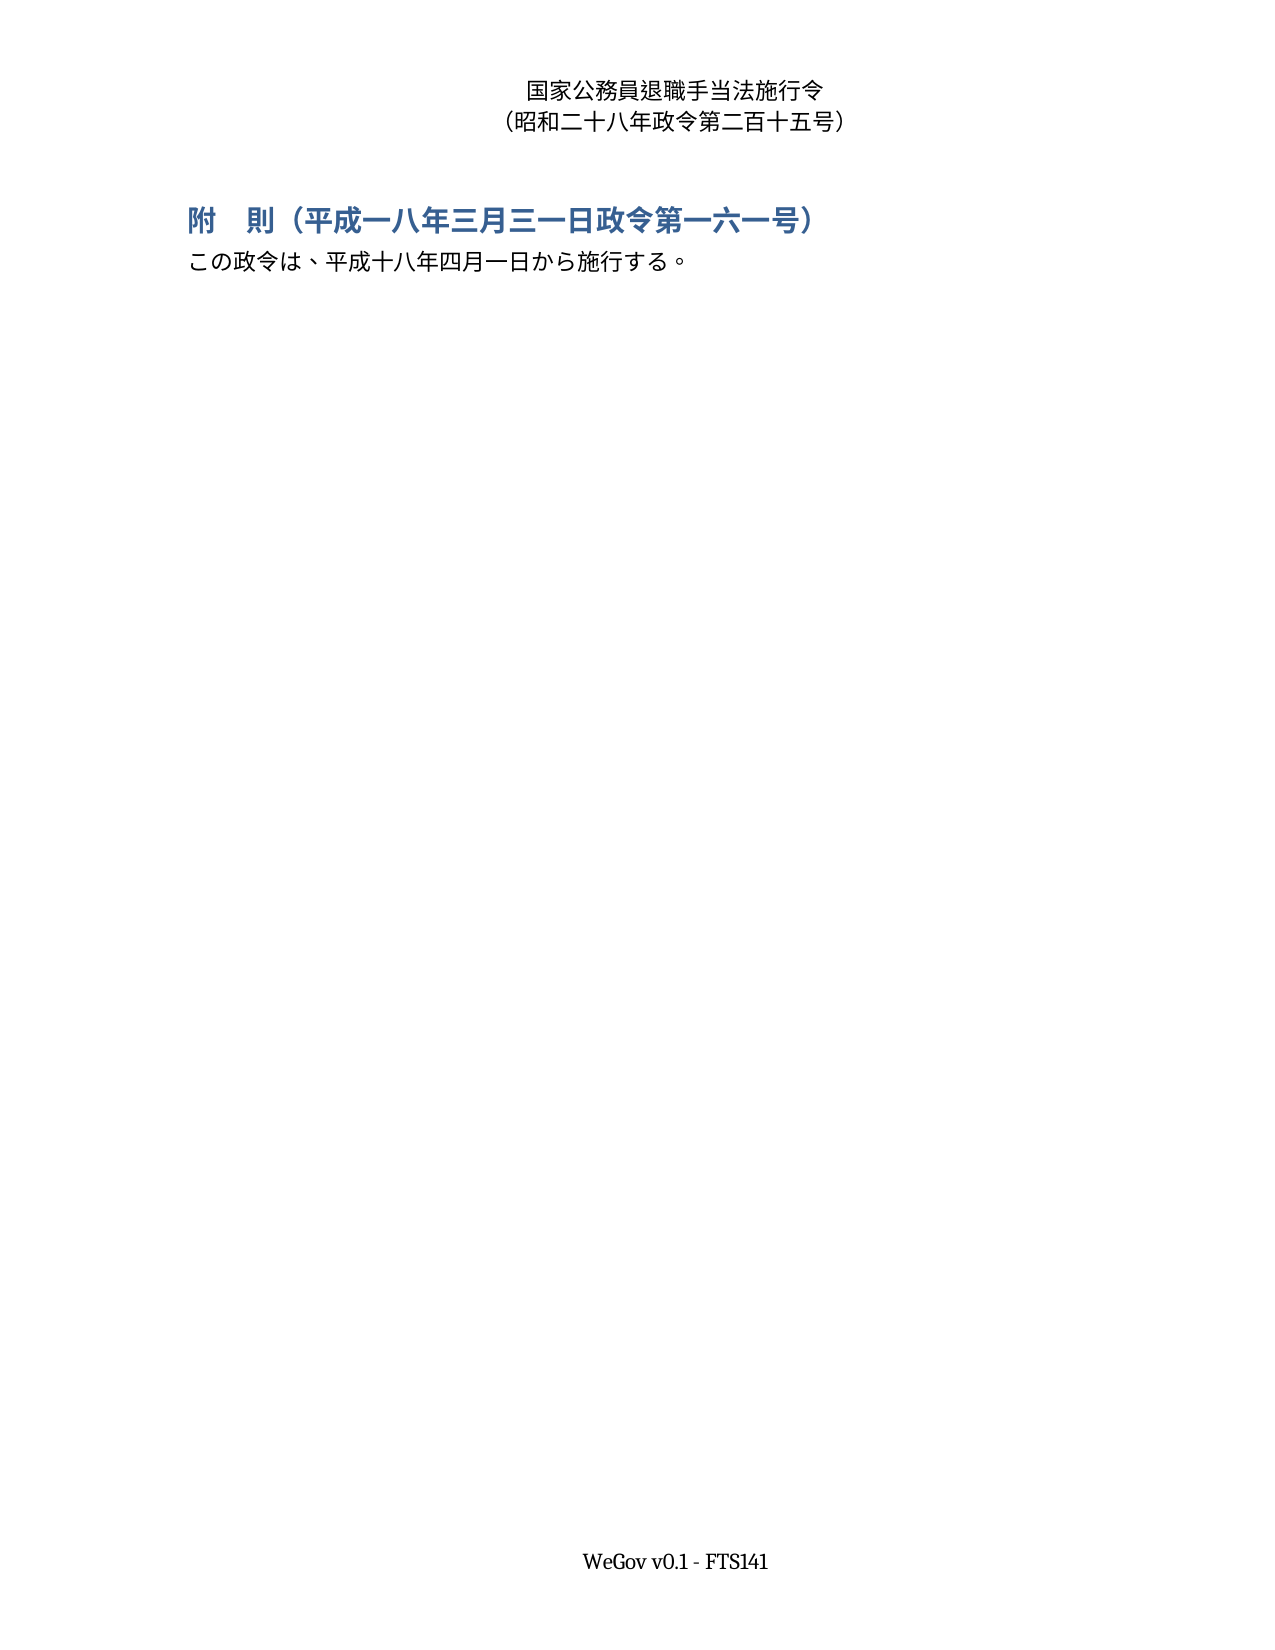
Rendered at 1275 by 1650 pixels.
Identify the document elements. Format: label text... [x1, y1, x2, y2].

text この政令は、平成十八年四月一日から施行する。 [187, 246, 1087, 277]
subtitle 附 則（平成一八年三月三一日政令第一六一号） [187, 200, 1087, 240]
